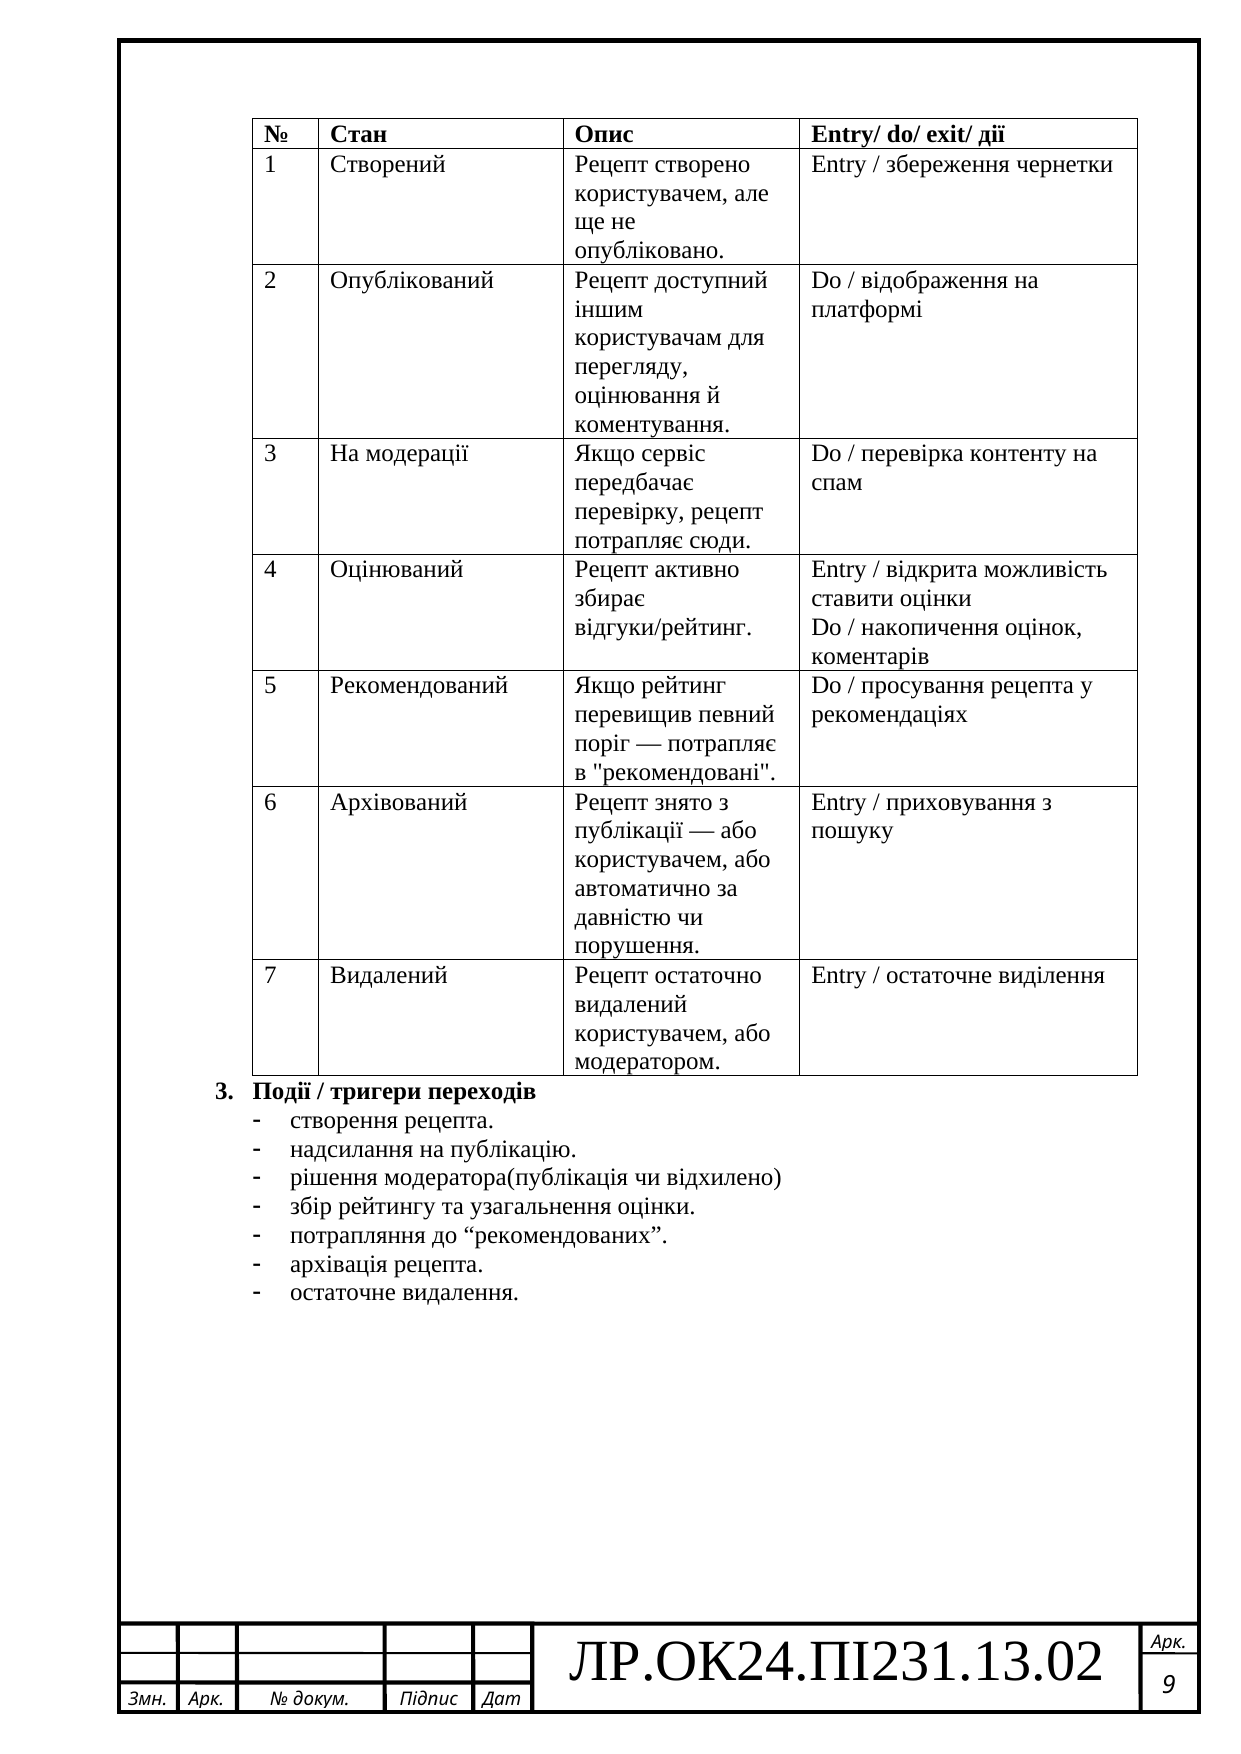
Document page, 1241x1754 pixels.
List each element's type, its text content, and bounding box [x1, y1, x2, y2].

table_header Стан [319, 119, 563, 148]
table_cell На модерації [319, 439, 563, 553]
list архівація рецепта. [252, 1249, 1152, 1277]
table_cell Entry / приховування з пошуку [800, 787, 1137, 959]
table_cell Entry / відкрита можливість ставити оцінки Do / накопичення оцінок, коментарів [800, 555, 1137, 669]
table_cell Entry / збереження чернетки [800, 149, 1137, 264]
table_header Опис [564, 119, 799, 148]
list Події / тригери переходів [215, 1076, 1152, 1105]
list остаточне видалення. [252, 1277, 1152, 1306]
table_cell Якщо рейтинг перевищив певний поріг — потрапляє в "рекомендовані". [564, 671, 799, 786]
table_cell Рецепт остаточно видалений користувачем, або модератором. [564, 960, 799, 1075]
table_cell 7 [253, 960, 318, 1075]
list потрапляння до “рекомендованих”. [252, 1220, 1152, 1249]
table_cell Entry / остаточне виділення [800, 960, 1137, 1075]
table_cell Створений [319, 149, 563, 264]
table_cell Do / перевірка контенту на спам [800, 439, 1137, 553]
table_header № [253, 119, 318, 148]
list надсилання на публікацію. [252, 1134, 1152, 1162]
table_cell 5 [253, 671, 318, 786]
table_cell Оцінюваний [319, 555, 563, 669]
table_cell Рецепт активно збирає відгуки/рейтинг. [564, 555, 799, 669]
table_cell Рецепт створено користувачем, але ще не опубліковано. [564, 149, 799, 264]
table_cell Якщо сервіс передбачає перевірку, рецепт потрапляє сюди. [564, 439, 799, 553]
table_cell Опублікований [319, 265, 563, 437]
list створення рецепта. [252, 1105, 1152, 1134]
table_cell Архівований [319, 787, 563, 959]
table_header Entry/ do/ exit/ дії [800, 119, 1137, 148]
table_cell 1 [253, 149, 318, 264]
table_cell Видалений [319, 960, 563, 1075]
table_cell Рецепт доступний іншим користувачам для перегляду, оцінювання й коментування. [564, 265, 799, 437]
table_cell 3 [253, 439, 318, 553]
list рішення модератора(публікація чи відхилено) [252, 1162, 1152, 1191]
table_cell Do / відображення на платформі [800, 265, 1137, 437]
table_cell Рекомендований [319, 671, 563, 786]
table_cell Do / просування рецепта у рекомендаціях [800, 671, 1137, 786]
list збір рейтингу та узагальнення оцінки. [252, 1191, 1152, 1220]
table_cell Рецепт знято з публікації — або користувачем, або автоматично за давністю чи порушення. [564, 787, 799, 959]
table_cell 2 [253, 265, 318, 437]
table_cell 4 [253, 555, 318, 669]
table_cell 6 [253, 787, 318, 959]
